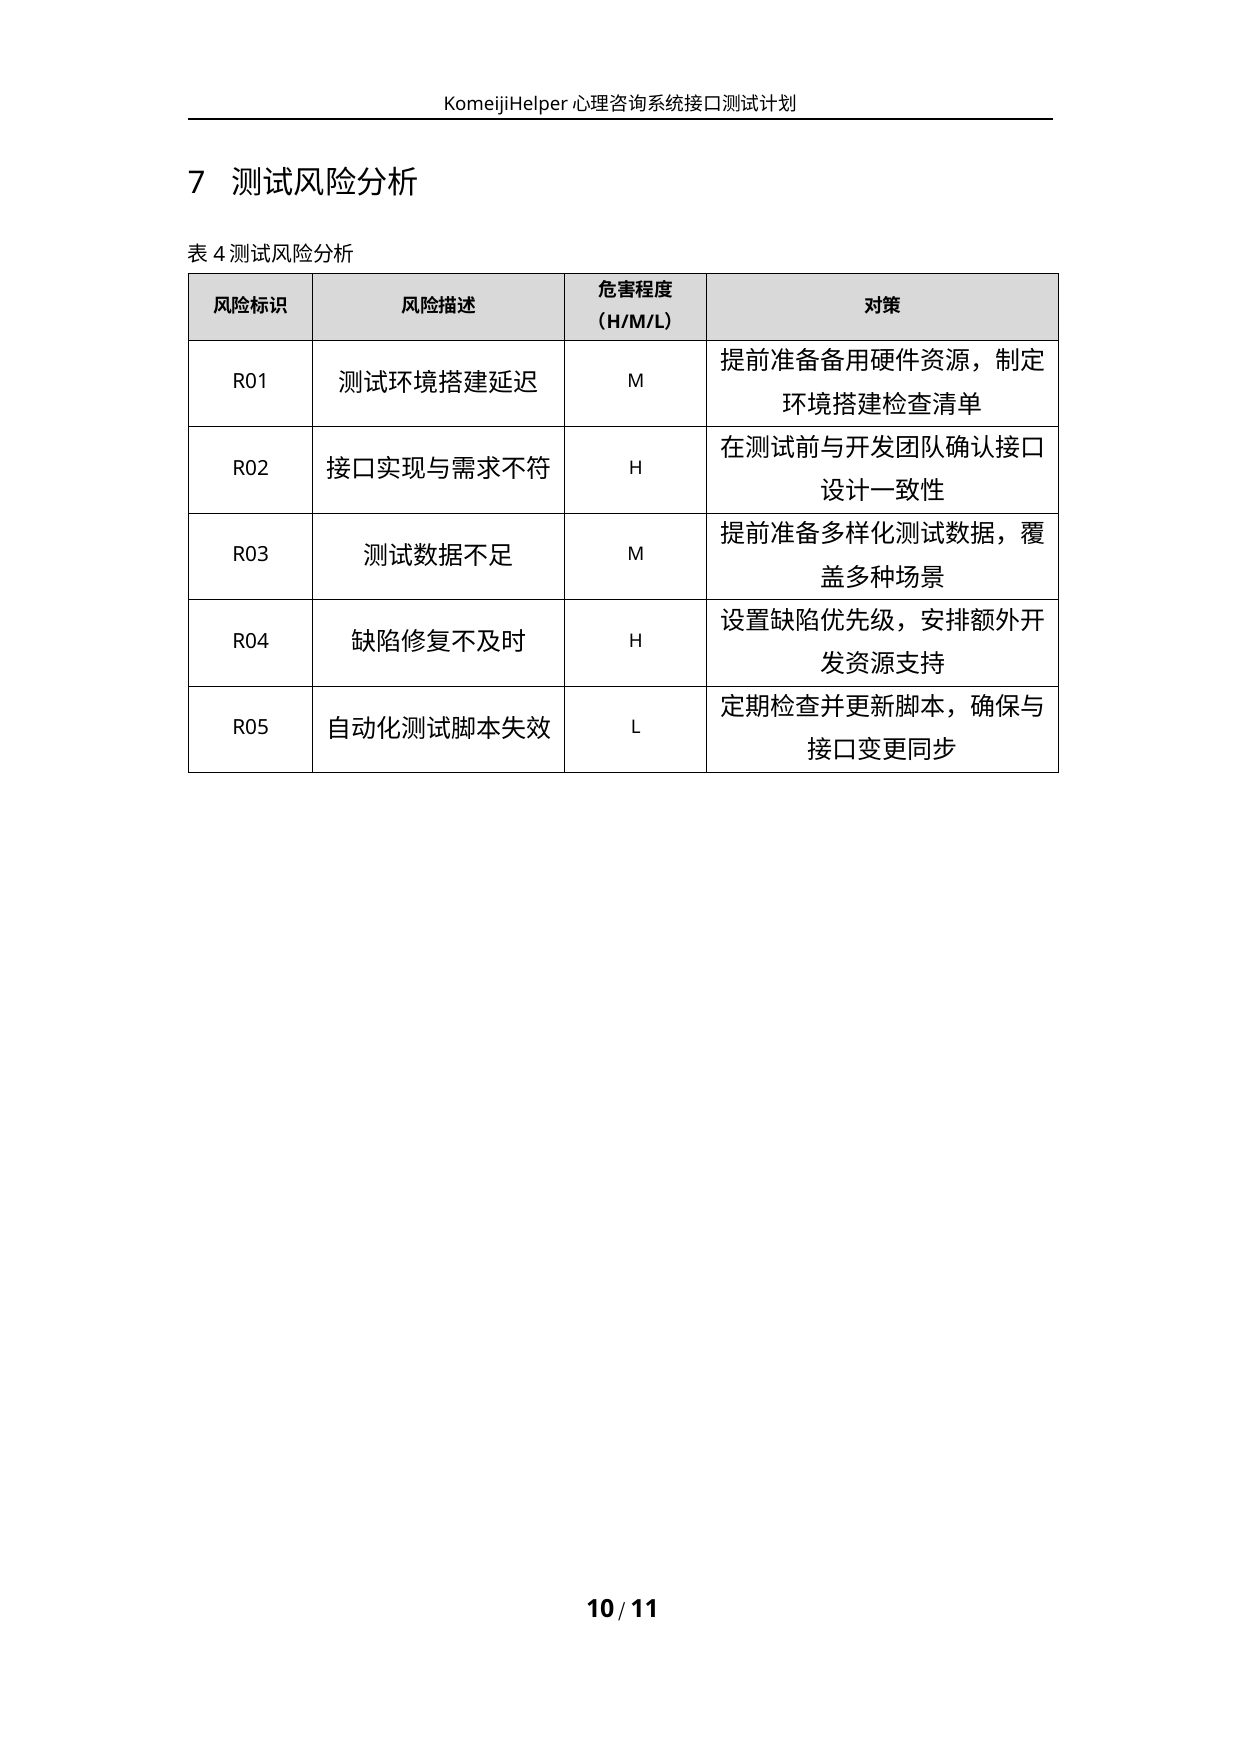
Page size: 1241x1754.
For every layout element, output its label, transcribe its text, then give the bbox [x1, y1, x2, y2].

table_cell M [565, 341, 706, 426]
table_header 危害程度（H/M/L） [565, 274, 706, 340]
table_cell R03 [189, 514, 312, 599]
table_cell R02 [189, 427, 312, 513]
table_cell 缺陷修复不及时 [313, 600, 564, 686]
table_cell 在测试前与开发团队确认接口设计一致性 [707, 427, 1058, 513]
table_cell H [565, 600, 706, 686]
table_header 对策 [707, 274, 1058, 340]
table_cell R05 [189, 687, 312, 772]
table_cell 设置缺陷优先级，安排额外开发资源支持 [707, 600, 1058, 686]
subtitle 测试风险分析 [187, 157, 1053, 203]
table_cell R04 [189, 600, 312, 686]
table_cell 提前准备多样化测试数据，覆盖多种场景 [707, 514, 1058, 599]
table_cell 测试数据不足 [313, 514, 564, 599]
table_cell 定期检查并更新脚本，确保与接口变更同步 [707, 687, 1058, 772]
table_cell M [565, 514, 706, 599]
table_cell 接口实现与需求不符 [313, 427, 564, 513]
table_header 风险标识 [189, 274, 312, 340]
table_cell 测试环境搭建延迟 [313, 341, 564, 426]
table_cell R01 [189, 341, 312, 426]
table_cell L [565, 687, 706, 772]
table_cell 提前准备备用硬件资源，制定环境搭建检查清单 [707, 341, 1058, 426]
text 表 4 测试风险分析 [187, 237, 1053, 267]
table_cell H [565, 427, 706, 513]
table_cell 自动化测试脚本失效 [313, 687, 564, 772]
table_header 风险描述 [313, 274, 564, 340]
